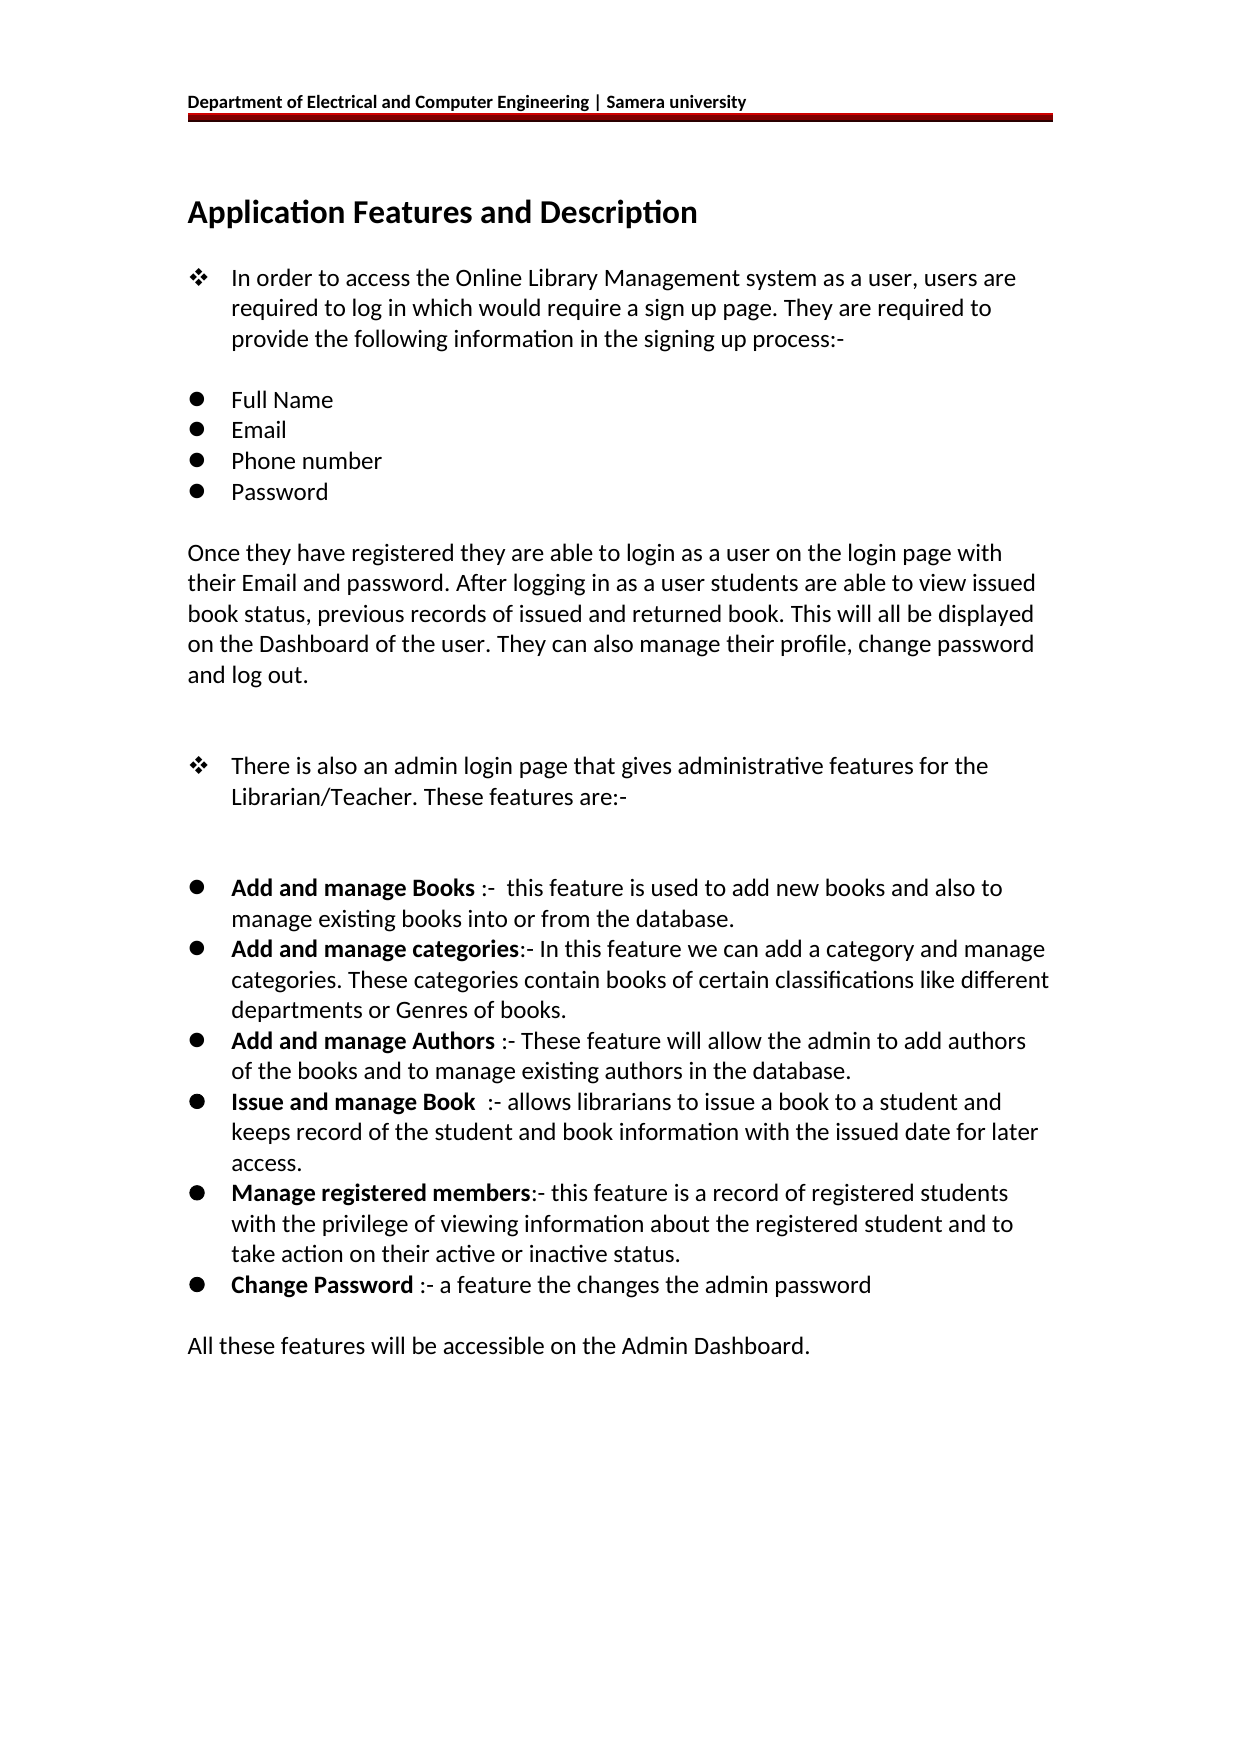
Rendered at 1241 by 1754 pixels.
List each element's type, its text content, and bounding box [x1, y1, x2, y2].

list Application Features and Description [187, 191, 1053, 231]
list All these features will be accessible on the Admin Dashboard. [187, 1330, 1053, 1361]
list Add and manage Authors :- These feature will allow the admin to add authors of the books and to manage existing authors in the database. [187, 1025, 1053, 1086]
list Add and manage categories:- In this feature we can add a category and manage categories. These categories contain books of certain classifications like different departments or Genres of books. [187, 933, 1053, 1025]
list Issue and manage Book :- allows librarians to issue a book to a student and keeps record of the student and book information with the issued date for later access. [187, 1086, 1053, 1178]
list Full Name [187, 384, 1053, 414]
list In order to access the Online Library Management system as a user, users are required to log in which would require a sign up page. They are required to provide the following information in the signing up process:- [187, 262, 1053, 353]
list Once they have registered they are able to login as a user on the login page with their Email and password. After logging in as a user students are able to view issued book status, previous records of issued and returned book. This will all be displayed on the Dashboard of the user. They can also manage their profile, change password and log out. [187, 537, 1053, 689]
list Add and manage Books :- this feature is used to add new books and also to manage existing books into or from the database. [187, 872, 1053, 933]
list Manage registered members:- this feature is a record of registered students with the privilege of viewing information about the registered student and to take action on their active or inactive status. [187, 1178, 1053, 1269]
list Change Password :- a feature the changes the admin password [187, 1269, 1053, 1300]
list Email [187, 414, 1053, 445]
list Password [187, 476, 1053, 506]
list There is also an admin login page that gives administrative features for the Librarian/Teacher. These features are:- [187, 750, 1053, 811]
list Phone number [187, 445, 1053, 476]
